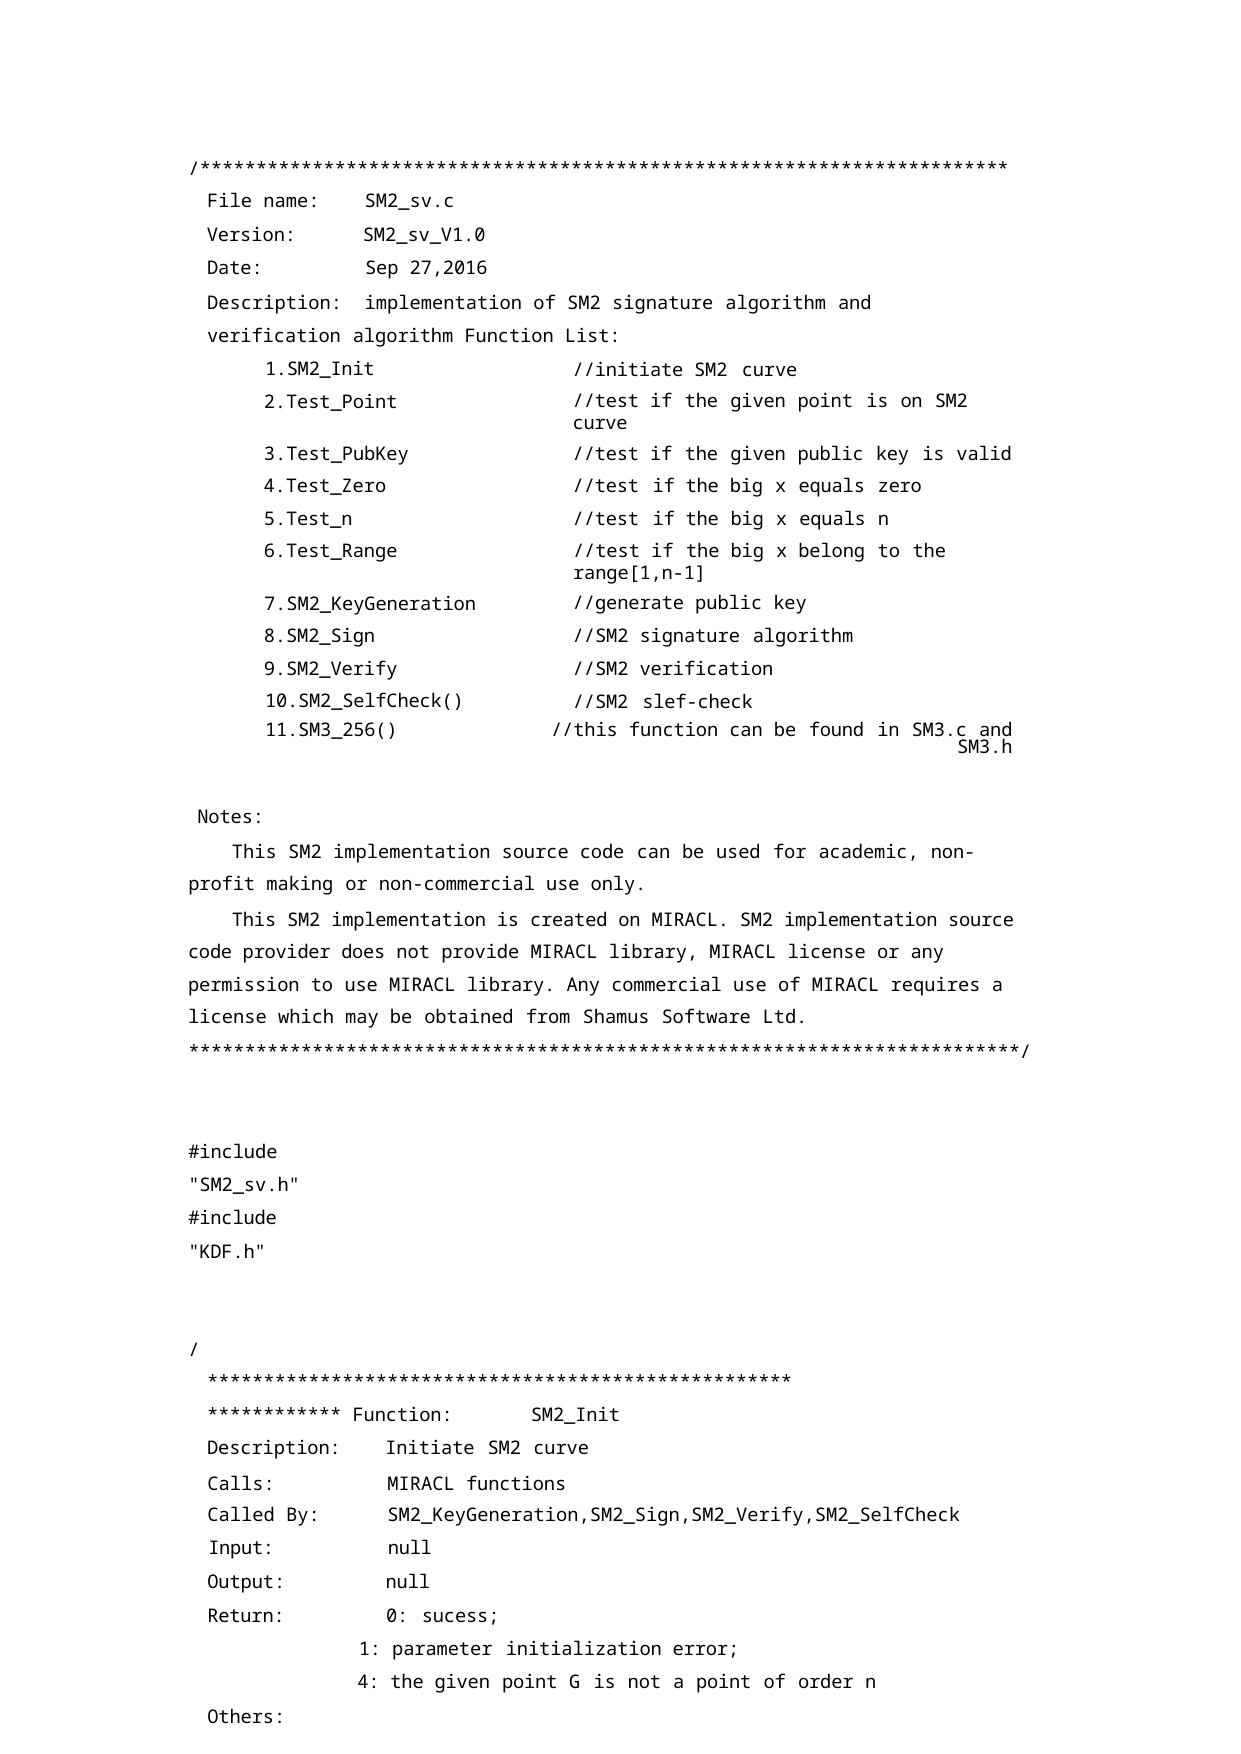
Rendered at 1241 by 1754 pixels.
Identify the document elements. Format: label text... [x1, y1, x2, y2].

text /************************************************************************ [188, 157, 1054, 180]
table_cell //generate public key [507, 585, 1012, 617]
text Input: null [208, 1537, 1054, 1559]
table_cell //SM2 signature algorithm [507, 618, 1012, 650]
text Description: Initiate SM2 curve [207, 1436, 1054, 1459]
text This SM2 implementation source code can be used for academic, non-profit making or non-commercial use only. [188, 838, 1001, 896]
text 4: the given point G is not a point of order n [357, 1670, 1054, 1693]
text File name: SM2_sv.c [207, 190, 1054, 212]
text This SM2 implementation is created on MIRACL. SM2 implementation source code provider does not provide MIRACL library, MIRACL license or any permission to use MIRACL library. Any commercial use of MIRACL requires a license which may be obtained from Shamus Software Ltd. [188, 906, 1053, 1029]
table_cell 11.SM3_256() [263, 715, 507, 758]
table_cell //this function can be found in SM3.c and SM3.h [507, 715, 1012, 758]
table_cell //test if the given point is on SM2 curve [507, 383, 1012, 435]
table_cell 7.SM2_KeyGeneration [263, 585, 507, 617]
text 1: parameter initialization error; [358, 1637, 1054, 1659]
text #include "SM2_sv.h" #include "KDF.h" [188, 1138, 366, 1263]
table_cell 5.Test_n [263, 500, 507, 533]
text /**************************************************************** Function: SM2_Init [188, 1337, 797, 1426]
table_header 1.SM2_Init [263, 357, 507, 383]
table_header //initiate SM2 curve [507, 357, 1012, 383]
table_cell 9.SM2_Verify [263, 650, 507, 682]
text Others: [207, 1704, 1054, 1729]
table_cell 10.SM2_SelfCheck() [263, 683, 507, 715]
table_cell //test if the given public key is valid [507, 435, 1012, 468]
table_cell //SM2 slef-check [507, 683, 1012, 715]
table_cell //SM2 verification [507, 650, 1012, 682]
text Notes: [197, 808, 1054, 827]
table_cell 4.Test_Zero [263, 468, 507, 500]
text Return: 0: sucess; [207, 1607, 1054, 1626]
text Date: Sep 27,2016 [207, 259, 1054, 278]
table_cell 6.Test_Range [263, 533, 507, 585]
text Description: implementation of SM2 signature algorithm and verification algorithm Function List: [207, 289, 975, 347]
table_cell 3.Test_PubKey [263, 435, 507, 468]
text Calls: MIRACL functions [207, 1470, 1054, 1495]
table_cell 2.Test_Point [263, 383, 507, 435]
text **************************************************************************/ [188, 1039, 1054, 1063]
text Version: SM2_sv_V1.0 [207, 223, 1054, 246]
table_cell 8.SM2_Sign [263, 618, 507, 650]
table_cell //test if the big x equals zero [507, 468, 1012, 500]
table_cell //test if the big x equals n [507, 500, 1012, 533]
table_cell //test if the big x belong to the range[1,n-1] [507, 533, 1012, 585]
text Output: null [207, 1570, 1054, 1593]
text Called By: SM2_KeyGeneration,SM2_Sign,SM2_Verify,SM2_SelfCheck [207, 1503, 1054, 1526]
